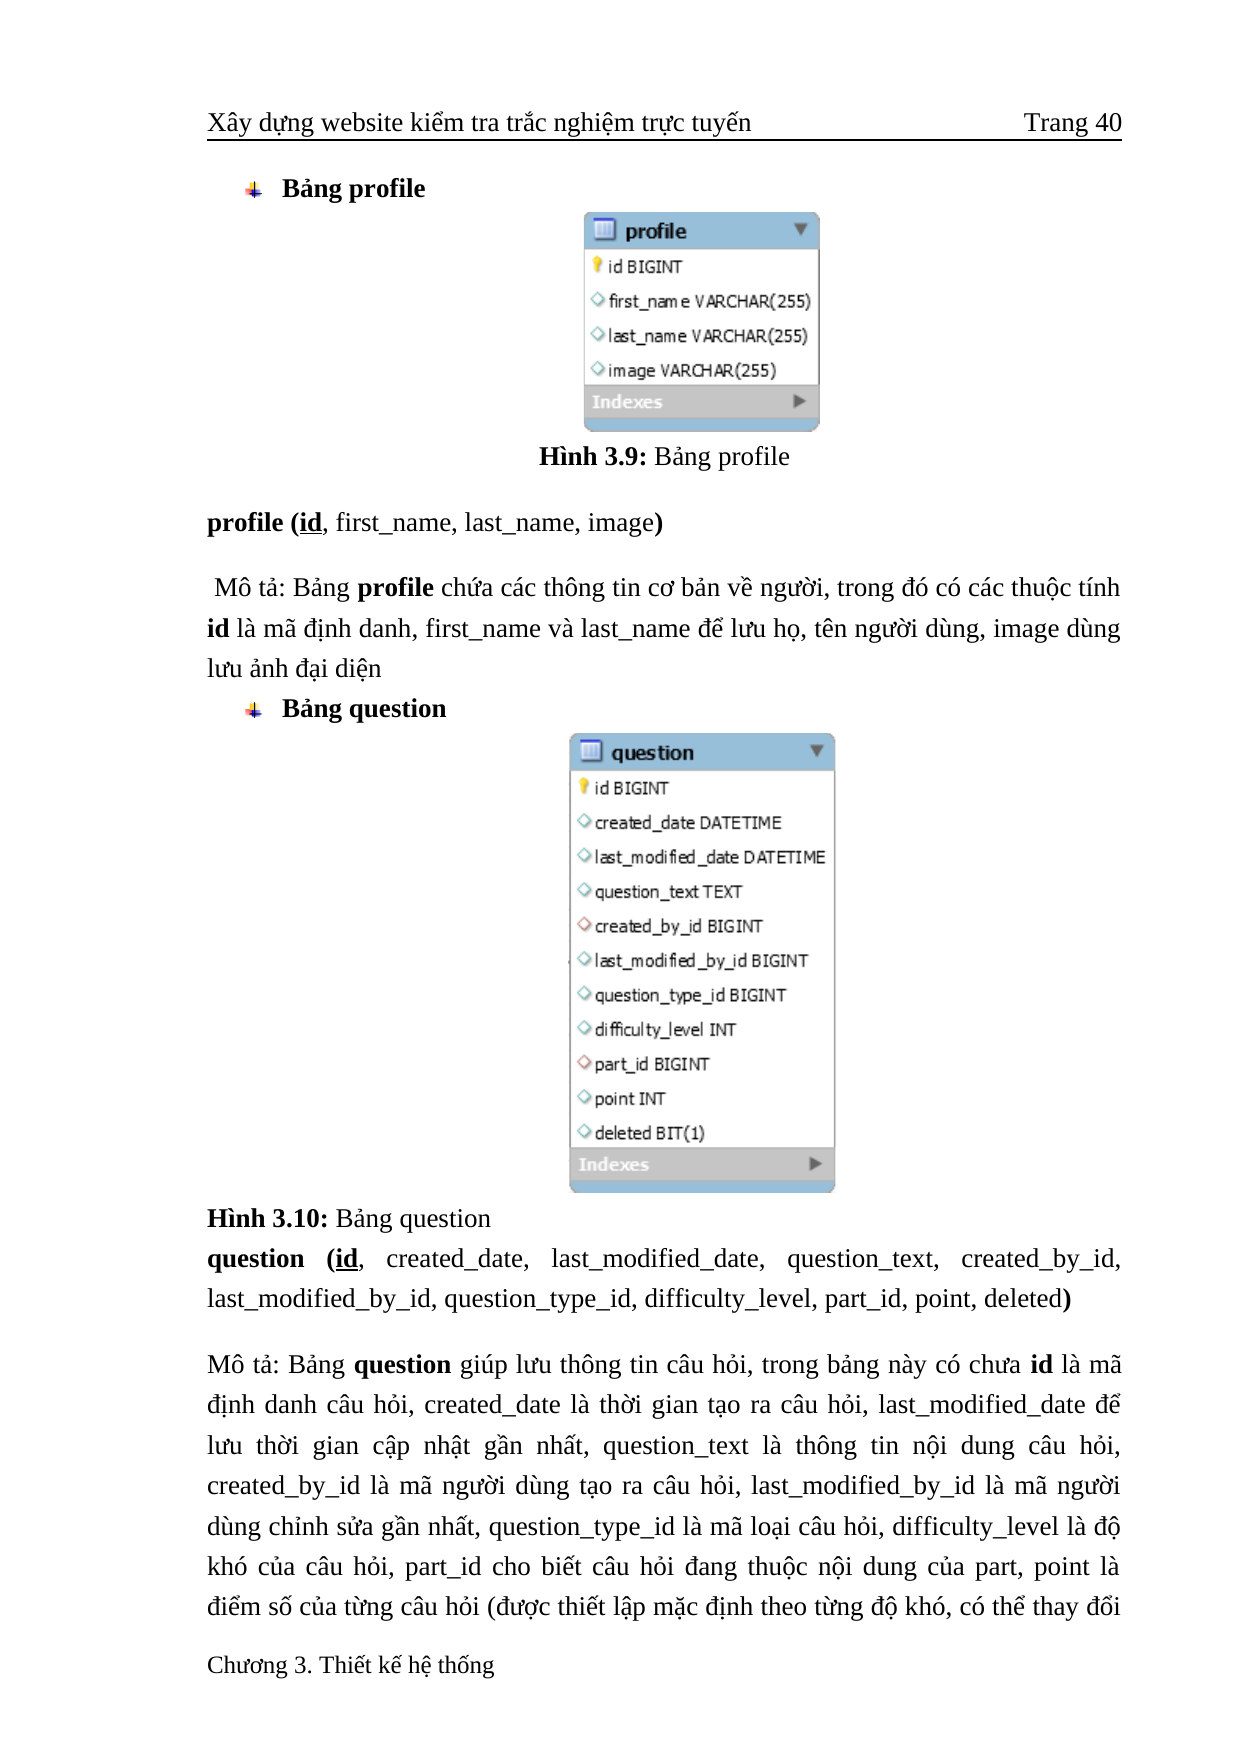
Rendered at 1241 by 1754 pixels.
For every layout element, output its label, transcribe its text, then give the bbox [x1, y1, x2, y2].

picture [583, 212, 820, 432]
list Bảng profile [244, 172, 1122, 203]
text question (id, created_date, last_modified_date, question_text, created_by_id, last_modified_by_id, question_type_id, difficulty_level, part_id, point, deleted) [207, 1242, 1122, 1314]
text Bảng question [207, 1202, 1122, 1233]
text Bảng profile [207, 441, 1122, 472]
list Bảng question [244, 693, 1122, 724]
picture [245, 701, 262, 718]
picture [245, 180, 262, 198]
text profile (id, first_name, last_name, image) [207, 506, 1122, 537]
picture [568, 733, 836, 1193]
list Mô tả: Bảng profile chứa các thông tin cơ bản về người, trong đó có các thuộc tính id là mã định danh, first_name và last_name để lưu họ, tên người dùng, image dùng lưu ảnh đại diện [207, 571, 1122, 683]
